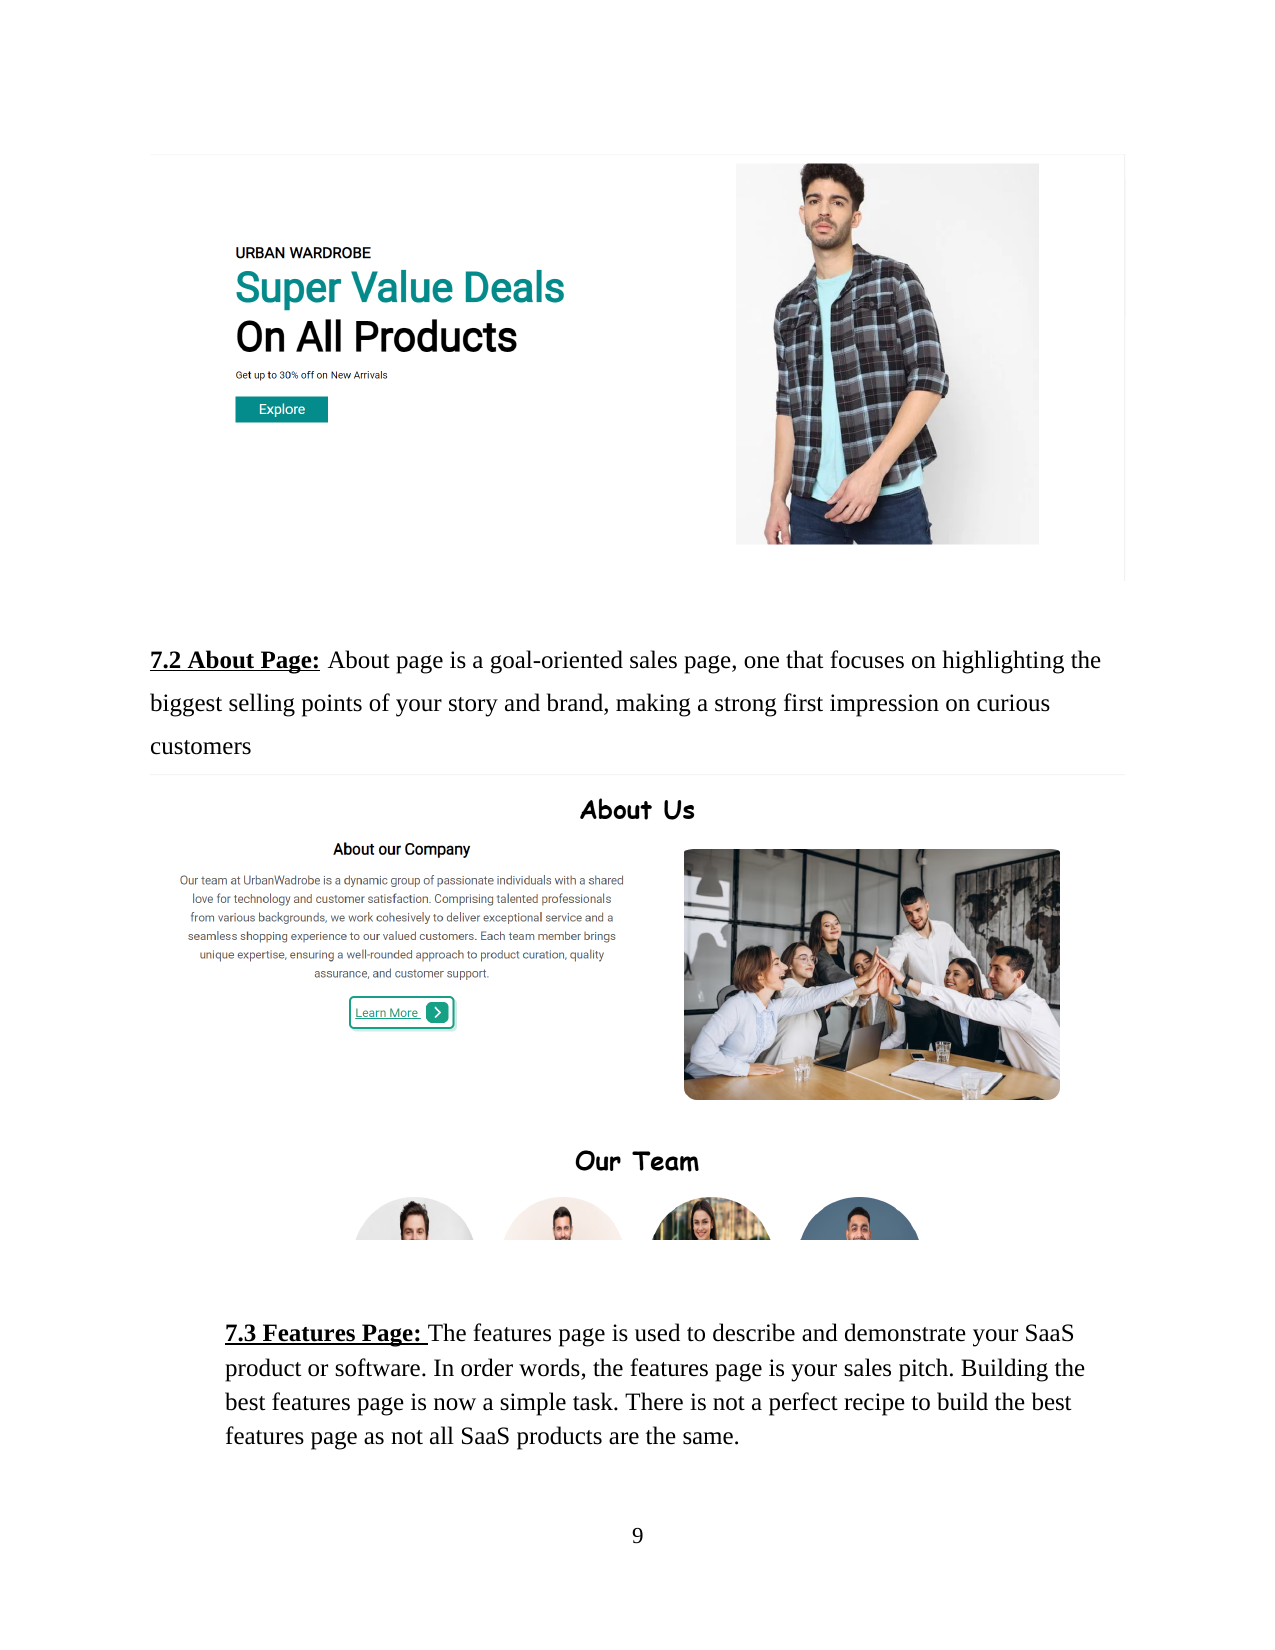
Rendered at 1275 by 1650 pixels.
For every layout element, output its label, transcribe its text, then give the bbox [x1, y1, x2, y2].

text 7.2 About Page: About page is a goal-oriented sales page, one that focuses on highlighting the biggest selling points of your story and brand, making a strong first impression on curious customers [150, 645, 1125, 760]
picture [150, 154, 1125, 581]
picture [150, 774, 1125, 1240]
text 7.3 Features Page: The features page is used to describe and demonstrate your SaaS product or software. In order words, the features page is your sales pitch. Building the best features page is now a simple task. There is not a perfect recipe to build the best features page as not all SaaS products are the same. [225, 1313, 1125, 1450]
